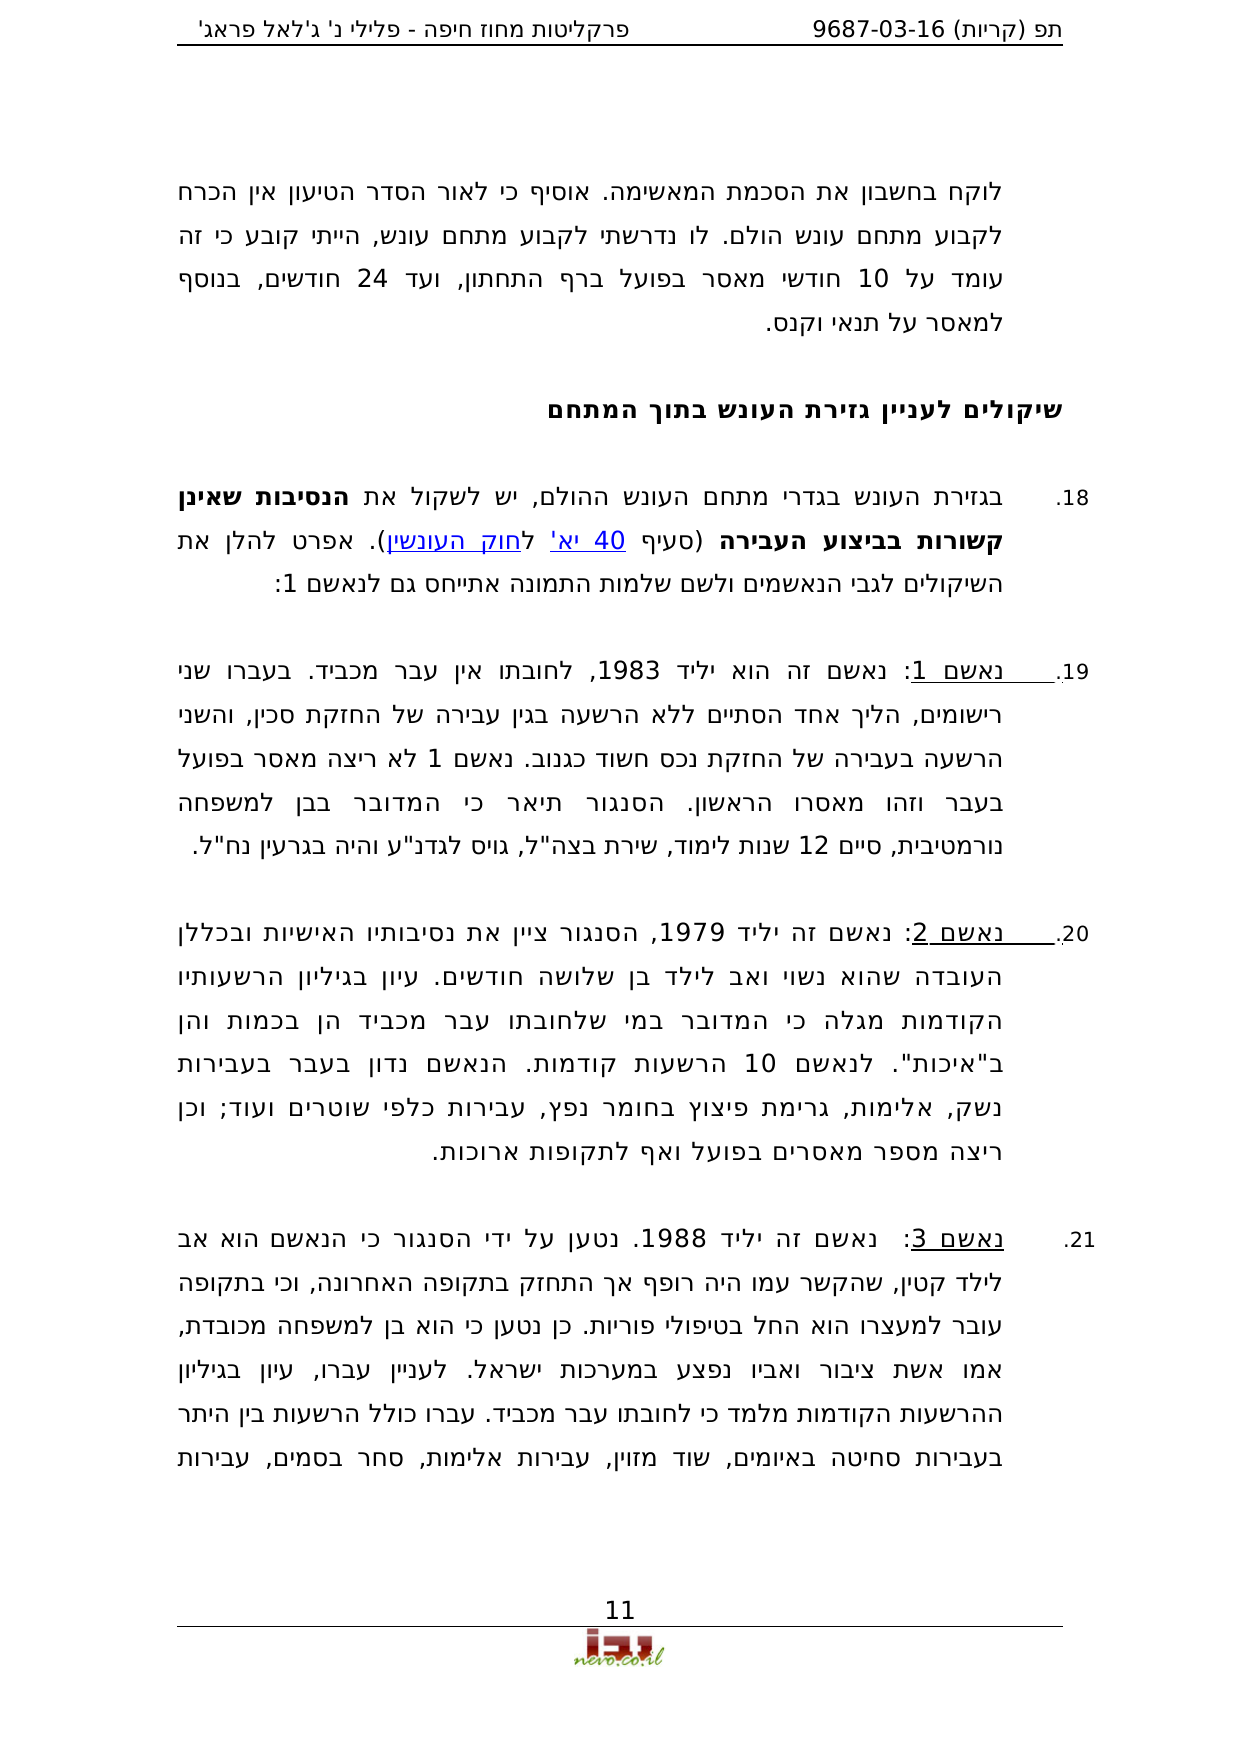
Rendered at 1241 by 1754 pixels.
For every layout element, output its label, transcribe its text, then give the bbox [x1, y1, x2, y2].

list בגזירת העונש בגדרי מתחם העונש ההולם, יש לשקול את הנסיבות שאינן קשורות בביצוע העבירה (סעיף 40 יא' לחוק העונשין). אפרט להלן את השיקולים לגבי הנאשמים ולשם שלמות התמונה אתייחס גם לנאשם 1: [177, 482, 1063, 599]
text שיקולים לעניין גזירת העונש בתוך המתחם [177, 395, 1063, 424]
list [177, 1224, 1063, 1472]
picture [574, 1628, 666, 1667]
list נאשם 1: נאשם זה הוא יליד 1983, לחובתו אין עבר מכביד. בעברו שני רישומים, הליך אחד הסתיים ללא הרשעה בגין עבירה של החזקת סכין, והשני הרשעה בעבירה של החזקת נכס חשוד כגנוב. נאשם 1 לא ריצה מאסר בפועל בעבר וזהו מאסרו הראשון. הסנגור תיאר כי המדובר בבן למשפחה נורמטיבית, סיים 12 שנות לימוד, שירת בצה"ל, גויס לגדנ"ע והיה בגרעין נח"ל. [177, 657, 1063, 861]
list נאשם 2: נאשם זה יליד 1979, הסנגור ציין את נסיבותיו האישיות ובכללן העובדה שהוא נשוי ואב לילד בן שלושה חודשים. עיון בגיליון הרשעותיו הקודמות מגלה כי המדובר במי שלחובתו עבר מכביד הן בכמות והן ב"איכות". לנאשם 10 הרשעות קודמות. הנאשם נדון בעבר בעבירות נשק, אלימות, גרימת פיצוץ בחומר נפץ, עבירות כלפי שוטרים ועוד; וכן ריצה מספר מאסרים בפועל ואף לתקופות ארוכות. [177, 918, 1063, 1166]
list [177, 177, 1063, 338]
